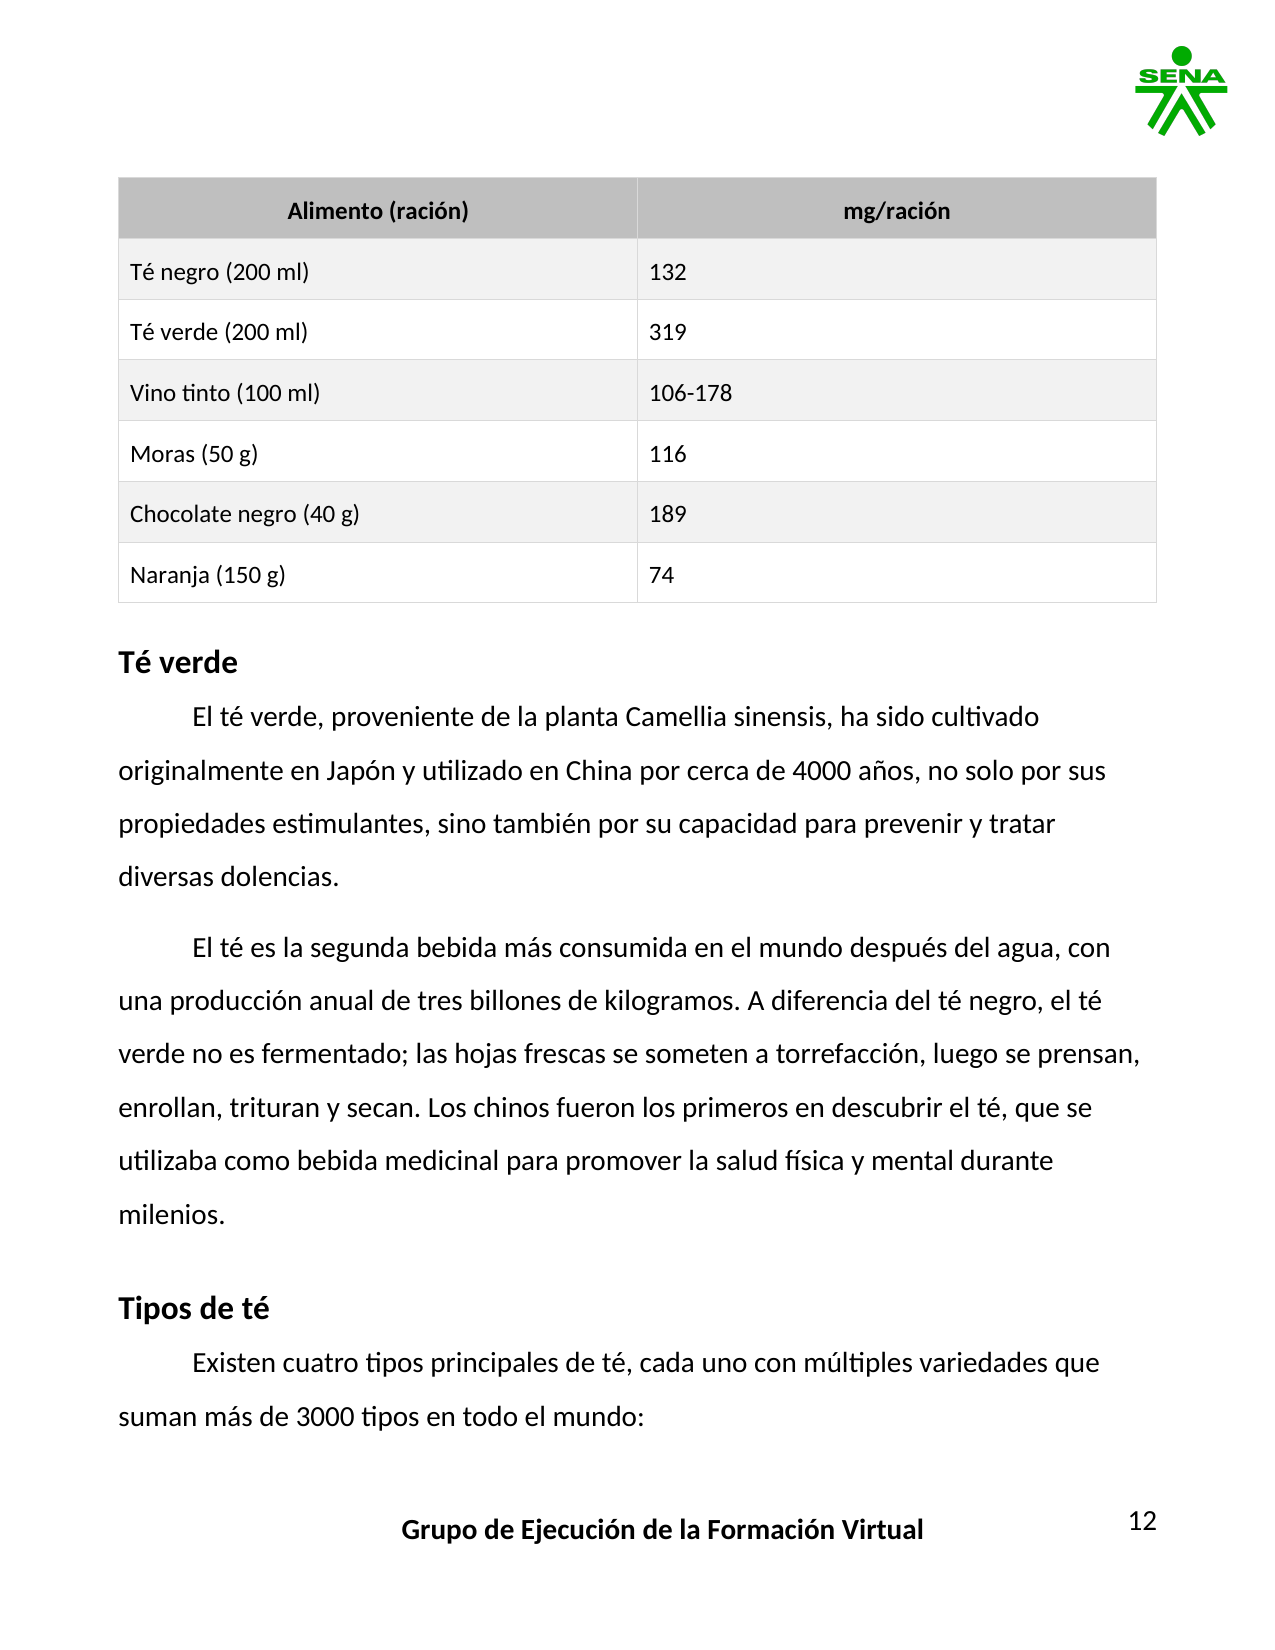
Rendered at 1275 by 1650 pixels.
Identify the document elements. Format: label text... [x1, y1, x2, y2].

table_cell 106-178 [638, 360, 1156, 420]
table_cell 189 [638, 482, 1156, 542]
subtitle Té verde [118, 641, 1157, 682]
text El té verde, proveniente de la planta Camellia sinensis, ha sido cultivado originalmente en Japón y utilizado en China por cerca de 4000 años, no solo por sus propiedades estimulantes, sino también por su capacidad para prevenir y tratar diversas dolencias. [118, 698, 1157, 894]
picture [1135, 46, 1228, 136]
table_cell Chocolate negro (40 g) [119, 482, 637, 542]
table_header mg/ración [638, 178, 1156, 238]
table_cell Naranja (150 g) [119, 543, 637, 602]
table_cell Moras (50 g) [119, 421, 637, 481]
table_cell Té verde (200 ml) [119, 300, 637, 359]
table_cell 116 [638, 421, 1156, 481]
table_cell 319 [638, 300, 1156, 359]
table_cell 132 [638, 239, 1156, 299]
table_cell Vino tinto (100 ml) [119, 360, 637, 420]
table_cell 74 [638, 543, 1156, 602]
table_header Alimento (ración) [119, 178, 637, 238]
text El té es la segunda bebida más consumida en el mundo después del agua, con una producción anual de tres billones de kilogramos. A diferencia del té negro, el té verde no es fermentado; las hojas frescas se someten a torrefacción, luego se prensan, enrollan, trituran y secan. Los chinos fueron los primeros en descubrir el té, que se utilizaba como bebida medicinal para promover la salud física y mental durante milenios. [118, 929, 1157, 1231]
table_cell Té negro (200 ml) [119, 239, 637, 299]
subtitle Tipos de té [118, 1287, 1157, 1327]
text Existen cuatro tipos principales de té, cada uno con múltiples variedades que suman más de 3000 tipos en todo el mundo: [118, 1344, 1157, 1433]
